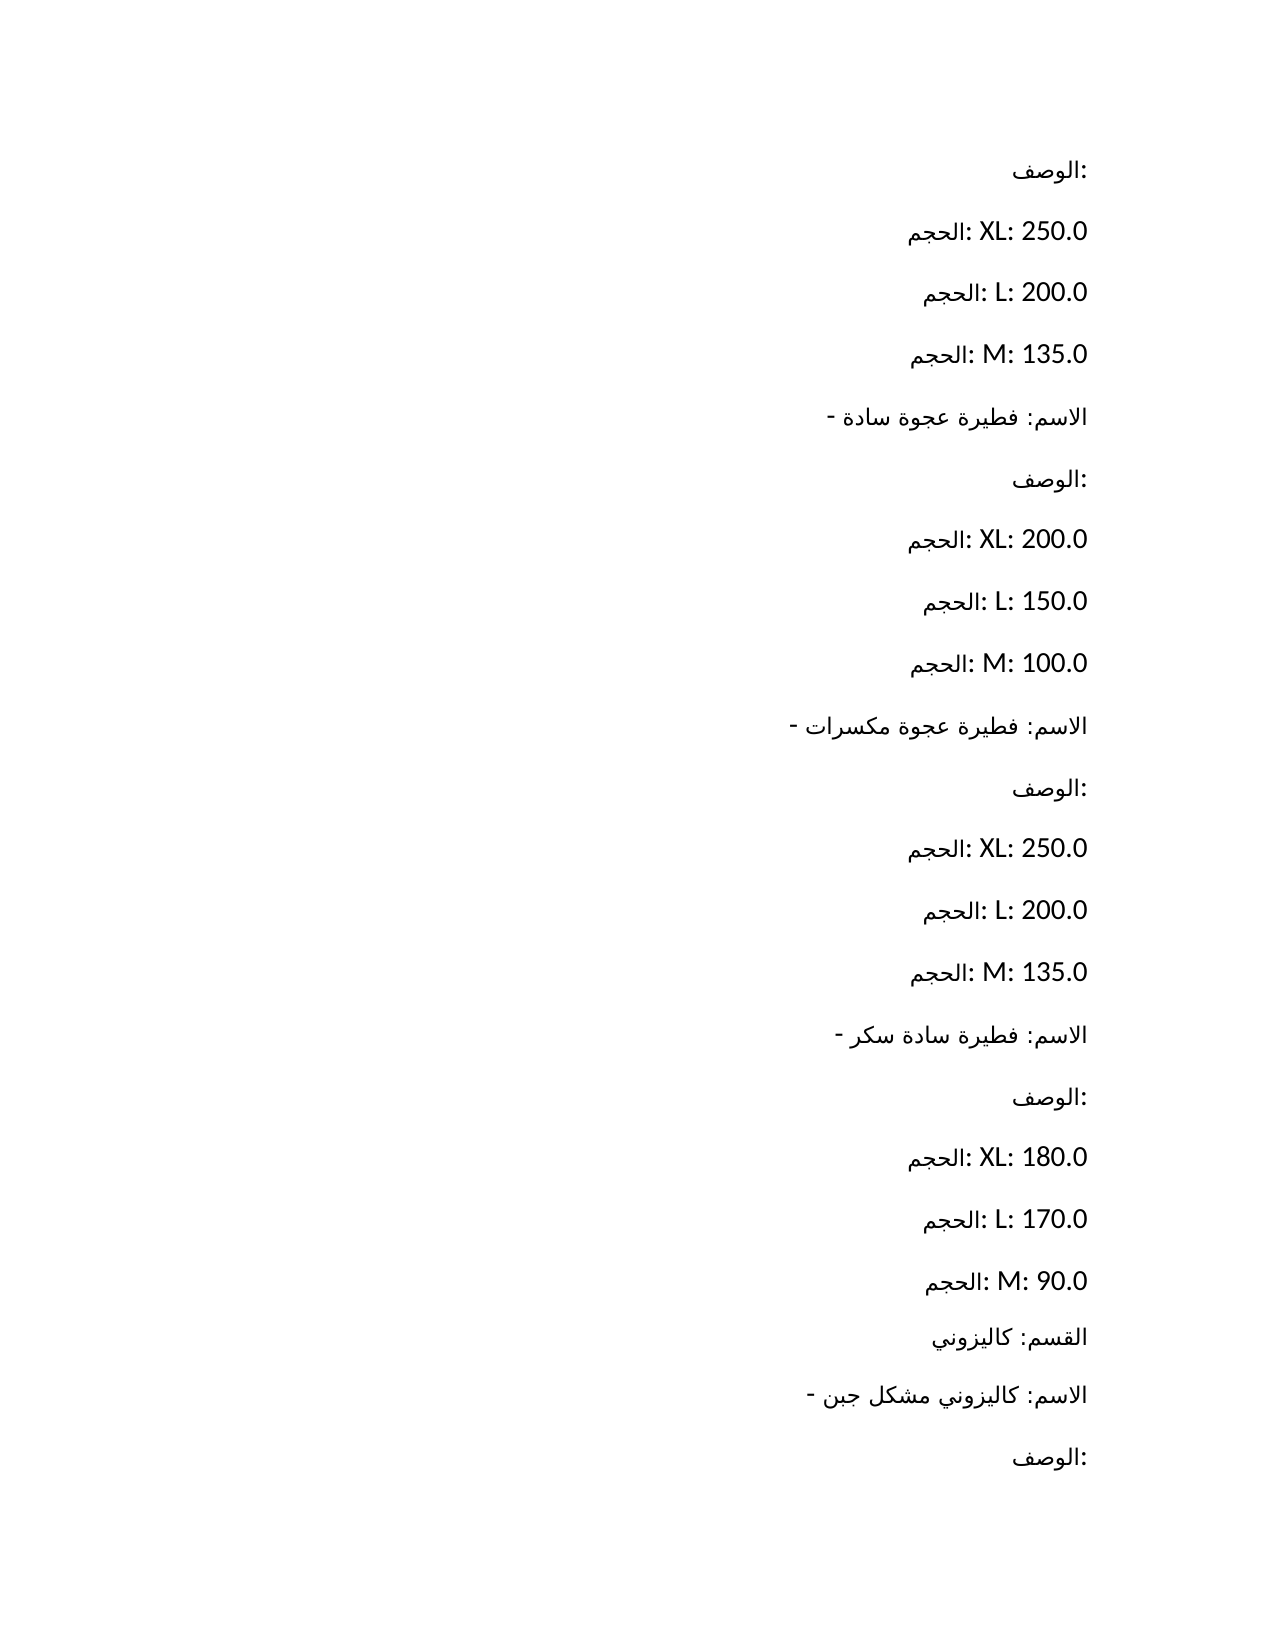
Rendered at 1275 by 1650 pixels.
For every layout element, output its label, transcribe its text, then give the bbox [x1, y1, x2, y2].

text الحجم: XL: 200.0 [187, 521, 1087, 556]
text - الاسم: فطيرة سادة سكر [187, 1015, 1087, 1050]
text الحجم: L: 200.0 [187, 273, 1087, 309]
text الحجم: L: 200.0 [187, 891, 1087, 927]
text - الاسم: فطيرة عجوة مكسرات [187, 706, 1087, 742]
text الحجم: M: 135.0 [187, 953, 1087, 989]
text الحجم: XL: 180.0 [187, 1138, 1087, 1174]
text الحجم: M: 90.0 [187, 1262, 1087, 1297]
text القسم: كاليزوني [187, 1324, 1087, 1350]
text الحجم: L: 150.0 [187, 582, 1087, 618]
text الحجم: L: 170.0 [187, 1200, 1087, 1236]
text - الاسم: فطيرة عجوة سادة [187, 397, 1087, 433]
text الوصف: [187, 459, 1087, 494]
text الوصف: [187, 768, 1087, 803]
text الحجم: XL: 250.0 [187, 829, 1087, 865]
text الوصف: [187, 150, 1087, 186]
text الوصف: [187, 1437, 1087, 1472]
text الحجم: M: 135.0 [187, 335, 1087, 371]
text الحجم: XL: 250.0 [187, 212, 1087, 247]
text الوصف: [187, 1077, 1087, 1112]
text - الاسم: كاليزوني مشكل جبن [187, 1375, 1087, 1411]
text الحجم: M: 100.0 [187, 644, 1087, 680]
